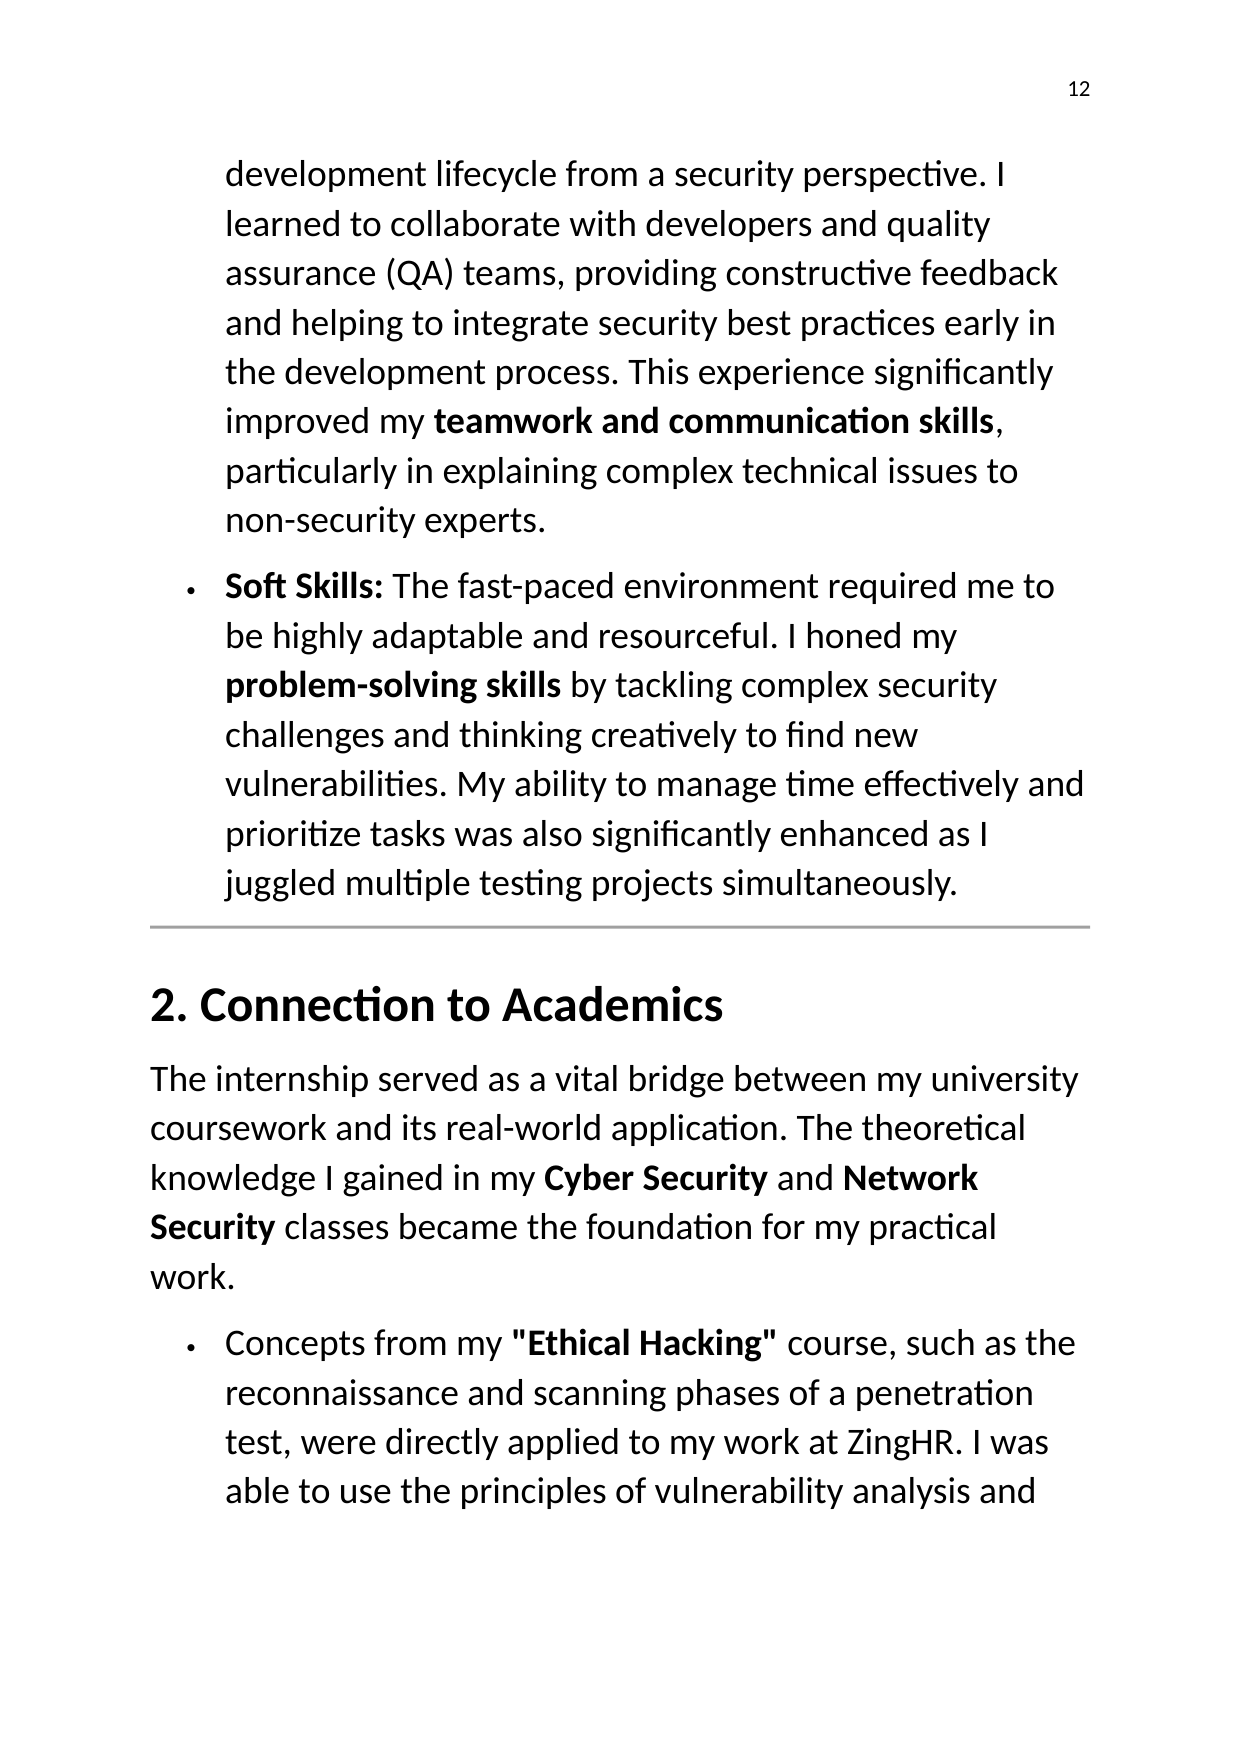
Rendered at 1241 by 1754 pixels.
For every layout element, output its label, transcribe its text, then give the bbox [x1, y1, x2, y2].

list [187, 1319, 1090, 1513]
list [187, 150, 1090, 542]
list Soft Skills: The fast-paced environment required me to be highly adaptable and resourceful. I honed my problem-solving skills by tackling complex security challenges and thinking creatively to find new vulnerabilities. My ability to manage time effectively and prioritize tasks was also significantly enhanced as I juggled multiple testing projects simultaneously. [187, 562, 1090, 905]
text The internship served as a vital bridge between my university coursework and its real-world application. The theoretical knowledge I gained in my Cyber Security and Network Security classes became the foundation for my practical work. [150, 1055, 1090, 1299]
text 2. Connection to Academics [150, 972, 1090, 1033]
